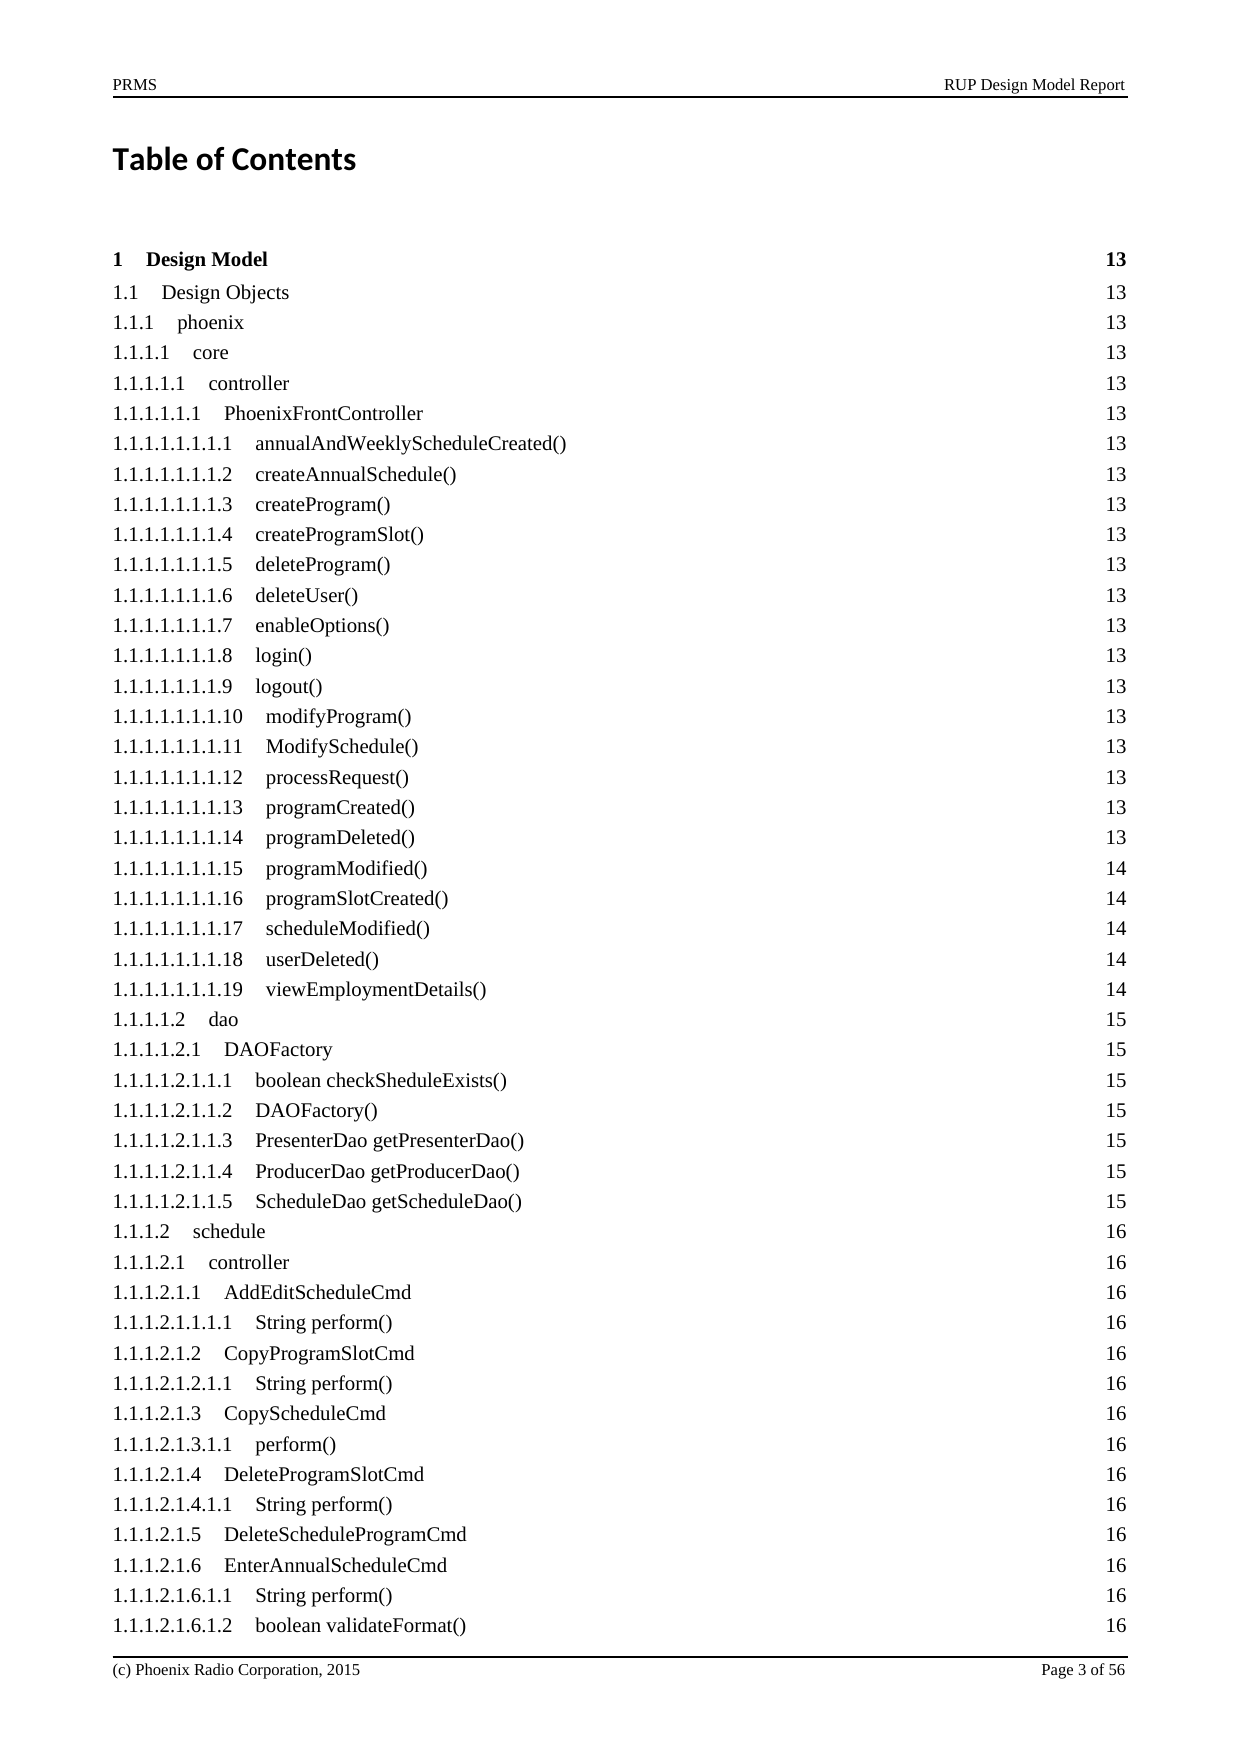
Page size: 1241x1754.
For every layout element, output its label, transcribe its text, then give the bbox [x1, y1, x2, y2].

text 1.1.1.1.1.1.1.9 logout() 13 [112, 674, 1053, 698]
text 1.1.1.1.1.1.1.13 programCreated() 13 [112, 795, 1053, 819]
text 1 Design Model 13 [112, 247, 1053, 271]
text 1.1.1.2.1.2.1.1 String perform() 16 [112, 1371, 1053, 1395]
text 1.1.1.2.1.3 CopyScheduleCmd 16 [112, 1401, 1053, 1425]
text 1.1.1.1.2.1 DAOFactory 15 [112, 1037, 1053, 1061]
text 1.1.1.1.1.1.1.8 login() 13 [112, 643, 1053, 667]
text 1.1.1.1.2 dao 15 [112, 1007, 1053, 1031]
text 1.1.1.1.1.1.1.12 processRequest() 13 [112, 764, 1053, 789]
text 1.1.1.1.2.1.1.4 ProducerDao getProducerDao() 15 [112, 1159, 1053, 1183]
text 1.1.1.2.1.4 DeleteProgramSlotCmd 16 [112, 1462, 1053, 1486]
text 1.1.1.2.1.6.1.2 boolean validateFormat() 16 [112, 1613, 1053, 1637]
subtitle Table of Contents [112, 137, 1128, 178]
text 1.1.1.2.1.5 DeleteScheduleProgramCmd 16 [112, 1522, 1053, 1546]
text 1.1.1.1.1.1.1.10 modifyProgram() 13 [112, 704, 1053, 728]
text 1.1.1.1.1.1.1.4 createProgramSlot() 13 [112, 522, 1053, 546]
text 1.1.1.2.1.2 CopyProgramSlotCmd 16 [112, 1341, 1053, 1364]
text 1.1.1.1.1.1.1.19 viewEmploymentDetails() 14 [112, 977, 1053, 1001]
text 1.1.1.2.1.3.1.1 perform() 16 [112, 1431, 1053, 1456]
text 1.1.1.2.1 controller 16 [112, 1249, 1053, 1274]
text 1.1.1.1.1.1.1.14 programDeleted() 13 [112, 825, 1053, 849]
text 1.1.1.2.1.1 AddEditScheduleCmd 16 [112, 1280, 1053, 1304]
text 1.1.1.1.1.1.1.2 createAnnualSchedule() 13 [112, 461, 1053, 486]
text 1.1.1.2 schedule 16 [112, 1219, 1053, 1243]
text 1.1.1.1.1.1.1.6 deleteUser() 13 [112, 583, 1053, 607]
text 1.1.1.1.2.1.1.3 PresenterDao getPresenterDao() 15 [112, 1128, 1053, 1152]
text 1.1.1.1.2.1.1.5 ScheduleDao getScheduleDao() 15 [112, 1189, 1053, 1213]
text 1.1.1.1.1.1.1.18 userDeleted() 14 [112, 946, 1053, 971]
text 1.1.1.2.1.6.1.1 String perform() 16 [112, 1583, 1053, 1607]
text 1.1.1.2.1.1.1.1 String perform() 16 [112, 1310, 1053, 1334]
text 1.1.1.2.1.4.1.1 String perform() 16 [112, 1492, 1053, 1516]
text 1.1.1.1.1 controller 13 [112, 371, 1053, 394]
text 1.1.1.2.1.6 EnterAnnualScheduleCmd 16 [112, 1553, 1053, 1577]
text 1.1.1.1.1.1.1.17 scheduleModified() 14 [112, 916, 1053, 940]
text 1.1.1.1.1.1.1.11 ModifySchedule() 13 [112, 734, 1053, 758]
text 1.1.1.1.1.1.1.5 deleteProgram() 13 [112, 552, 1053, 576]
text 1.1.1.1.1.1.1.15 programModified() 14 [112, 856, 1053, 879]
text 1.1.1.1 core 13 [112, 340, 1053, 364]
text 1.1.1.1.1.1.1.16 programSlotCreated() 14 [112, 886, 1053, 910]
text 1.1 Design Objects 13 [112, 279, 1053, 304]
text 1.1.1.1.1.1.1.7 enableOptions() 13 [112, 613, 1053, 637]
text 1.1.1.1.2.1.1.1 boolean checkSheduleExists() 15 [112, 1068, 1053, 1092]
text 1.1.1 phoenix 13 [112, 310, 1053, 334]
text 1.1.1.1.1.1.1.3 createProgram() 13 [112, 492, 1053, 516]
text 1.1.1.1.2.1.1.2 DAOFactory() 15 [112, 1098, 1053, 1122]
text 1.1.1.1.1.1 PhoenixFrontController 13 [112, 401, 1053, 425]
text 1.1.1.1.1.1.1.1 annualAndWeeklyScheduleCreated() 13 [112, 431, 1053, 455]
